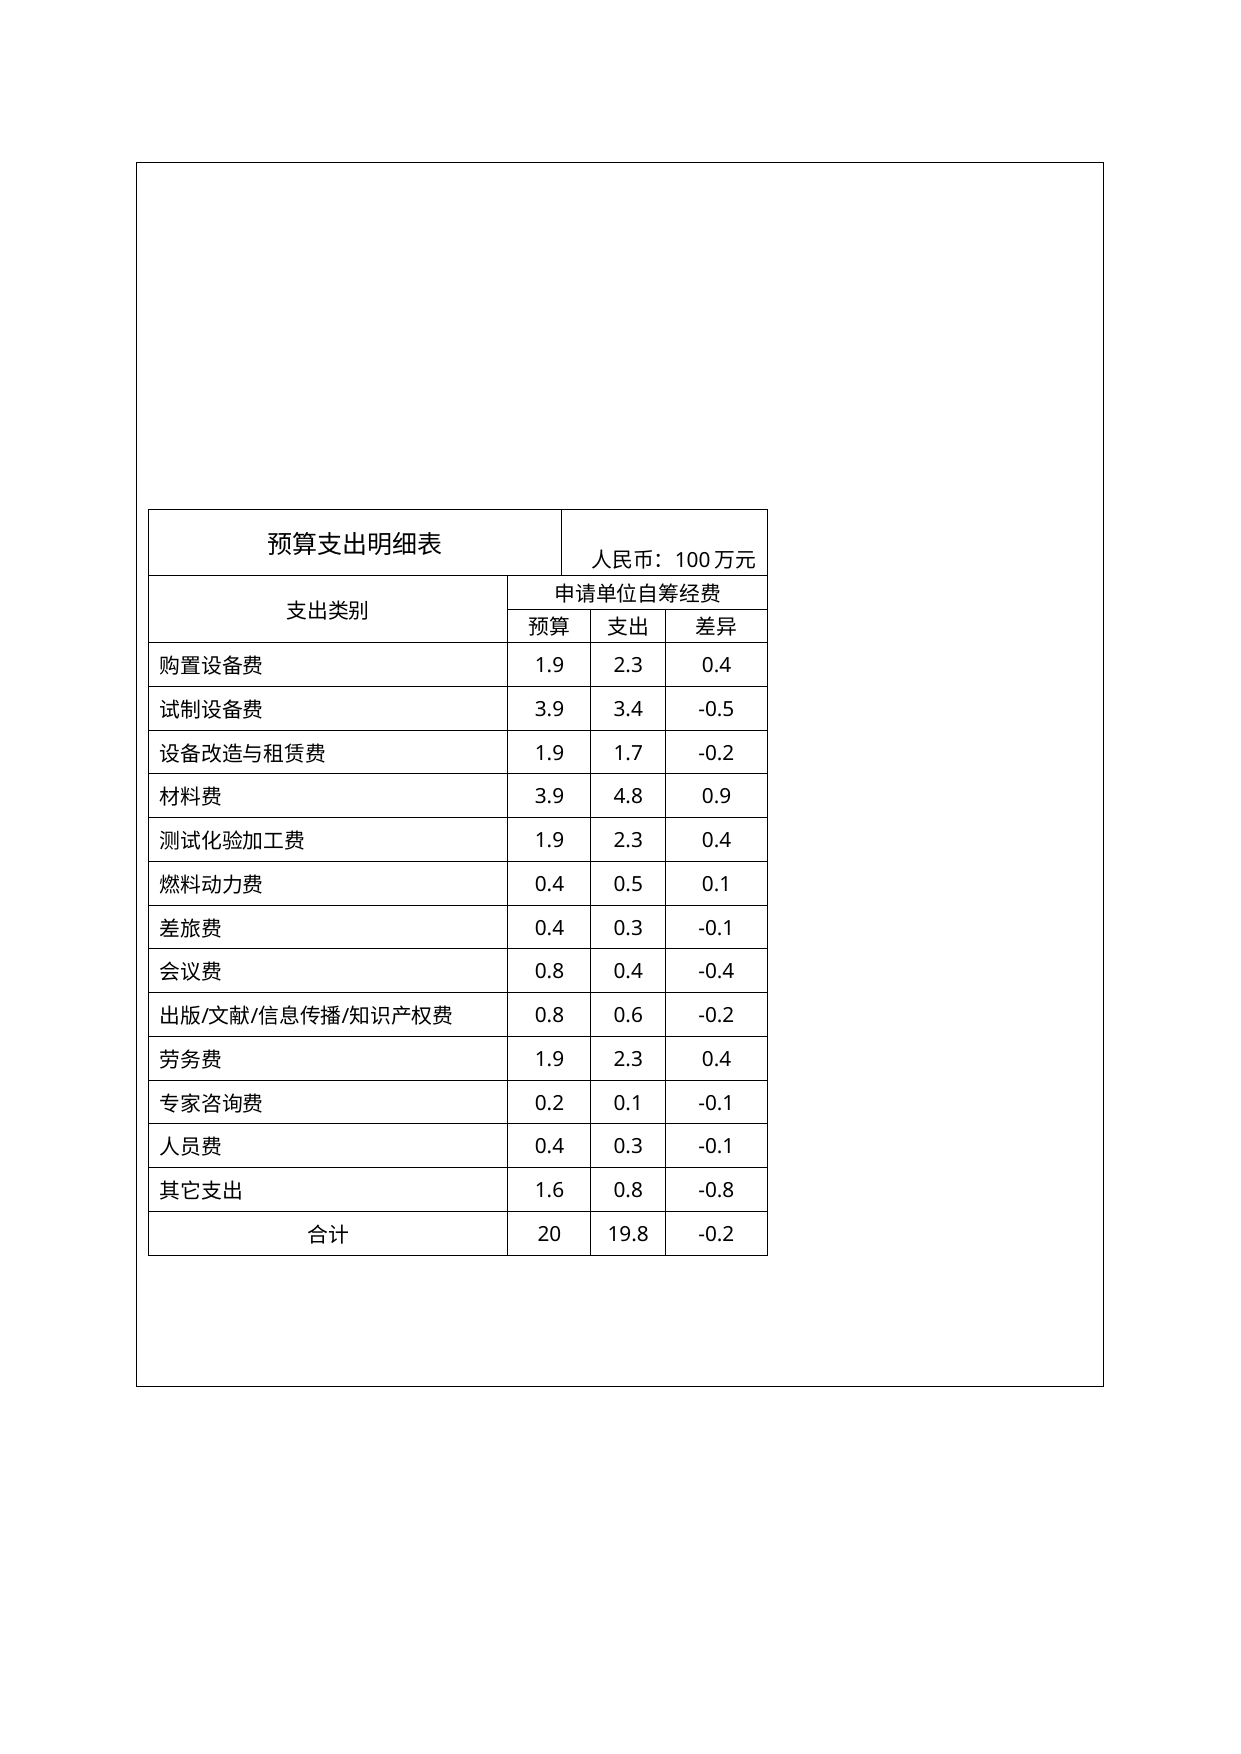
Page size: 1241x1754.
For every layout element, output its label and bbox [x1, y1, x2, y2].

table_cell [137, 163, 1103, 1386]
